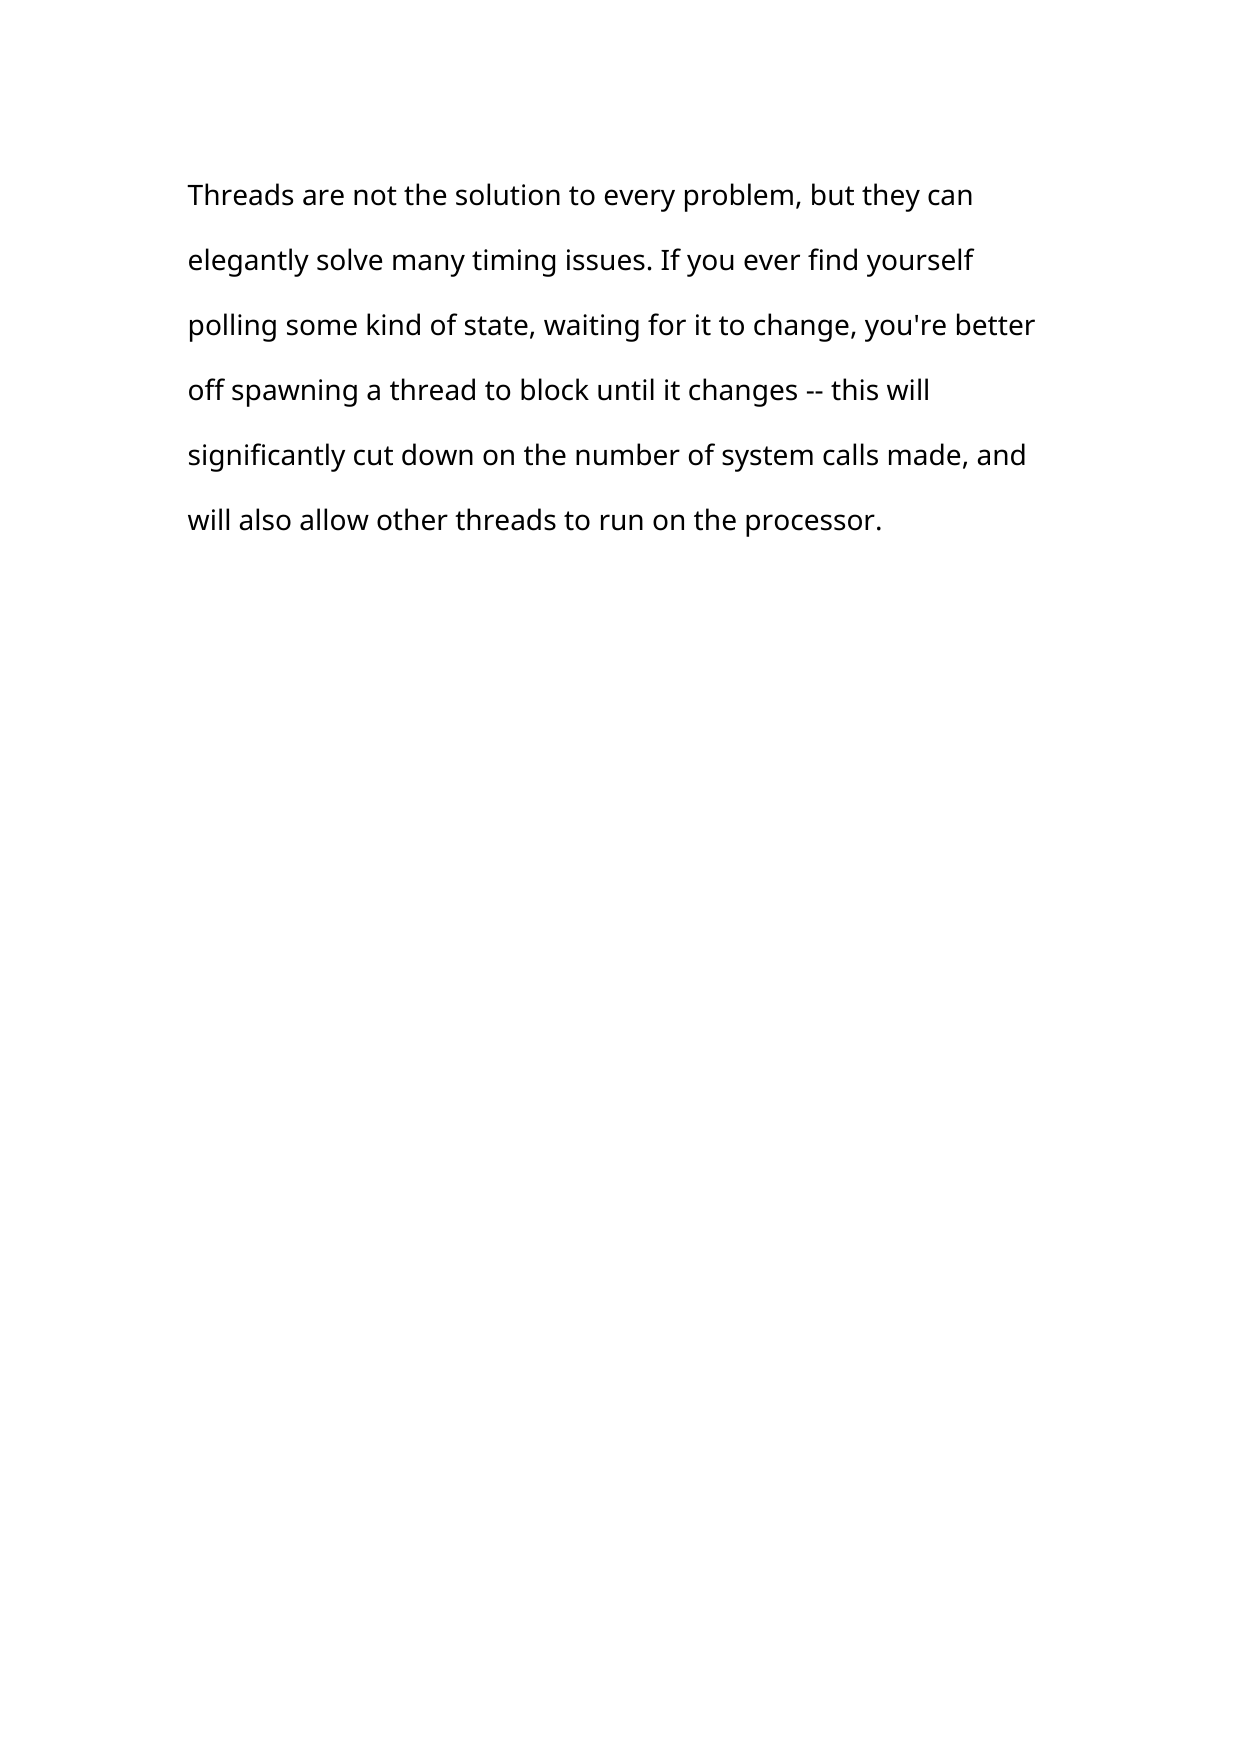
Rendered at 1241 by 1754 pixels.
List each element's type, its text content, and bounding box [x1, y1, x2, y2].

text Threads are not the solution to every problem, but they can elegantly solve many timing issues. If you ever find yourself polling some kind of state, waiting for it to change, you're better off spawning a thread to block until it changes -- this will significantly cut down on the number of system calls made, and will also allow other threads to run on the processor. [187, 162, 1053, 552]
